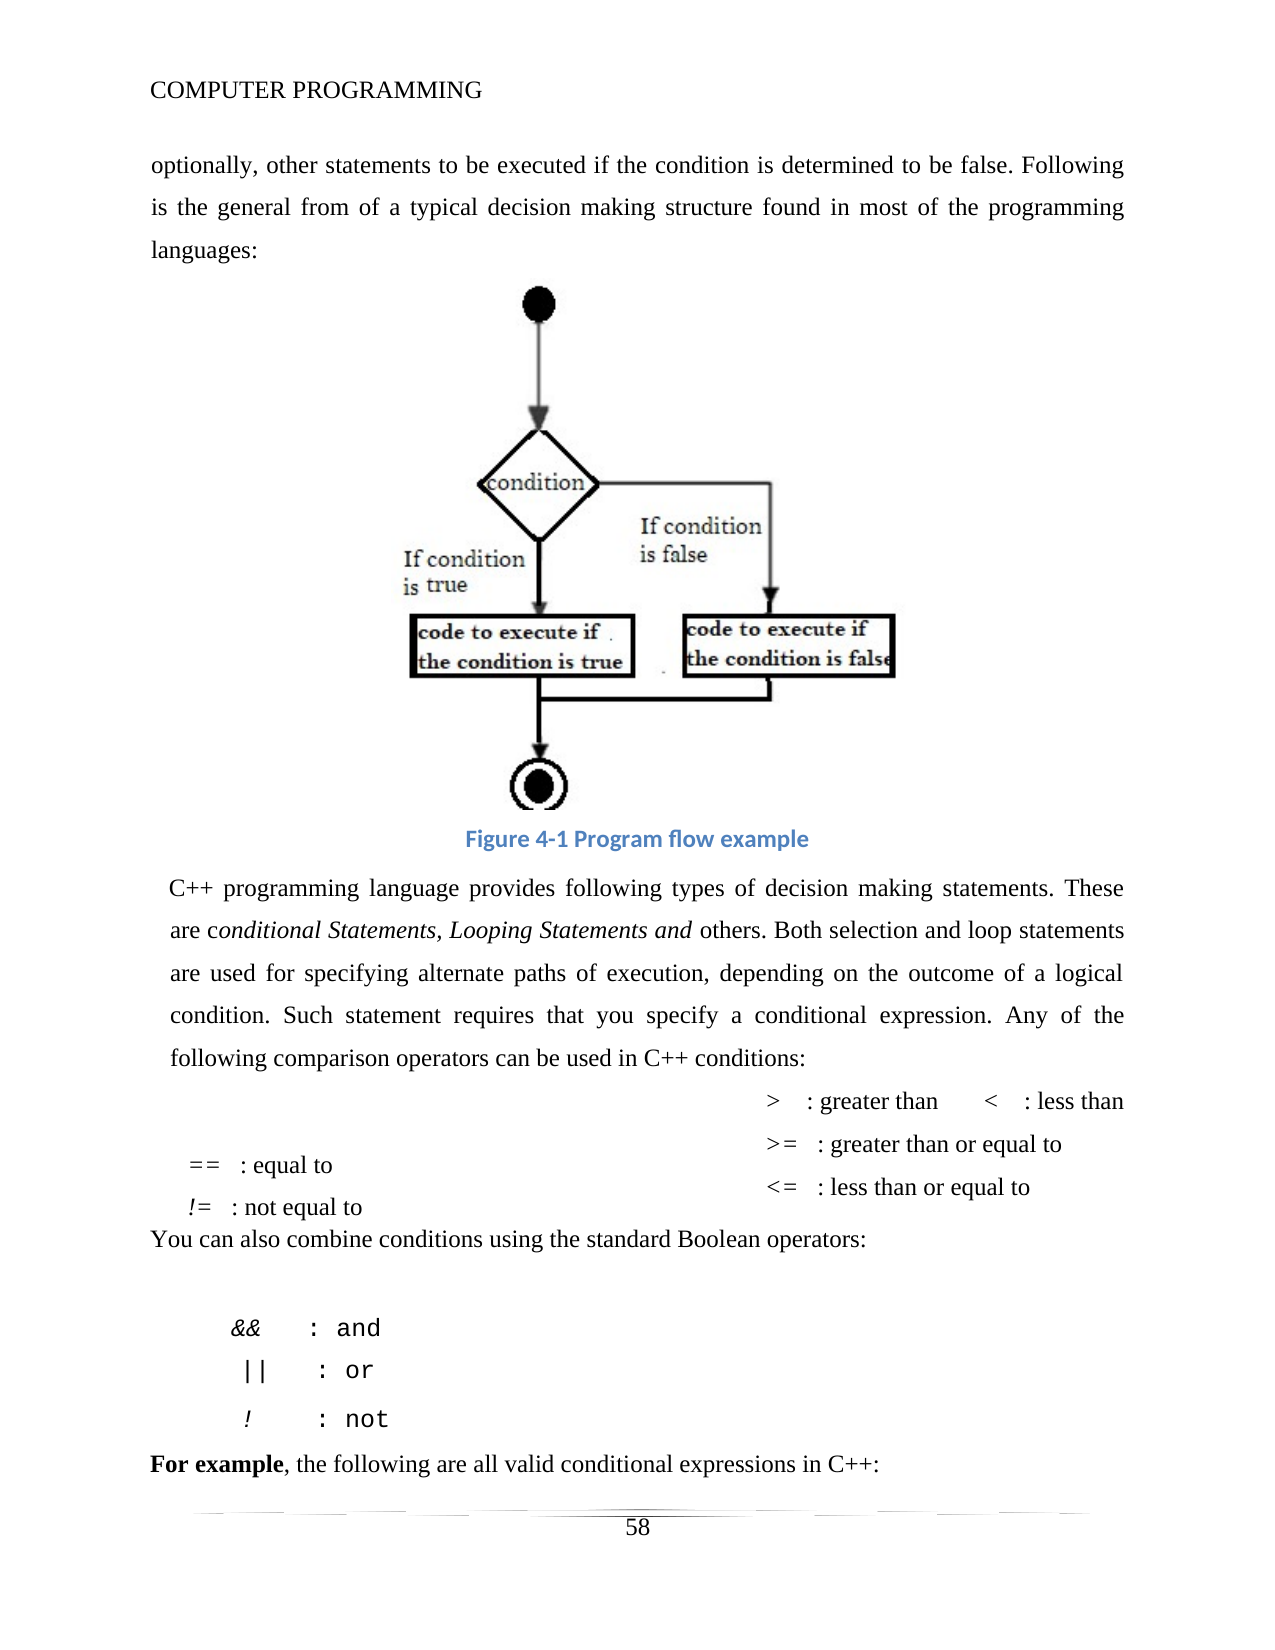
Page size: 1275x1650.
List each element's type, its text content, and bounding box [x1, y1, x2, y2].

text Figure 4-1 Program flow example [150, 823, 1124, 853]
text == : equal to [150, 1150, 417, 1178]
text C++ programming language provides following types of decision making statements. These are conditional Statements, Looping Statements and others. Both selection and loop statements are used for specifying alternate paths of execution, depending on the outcome of a logical condition. Such statement requires that you specify a conditional expression. Any of the following comparison operators can be used in C++ conditions: [169, 873, 1125, 1072]
text != : not equal to [150, 1192, 417, 1221]
text > : greater than < : less than [727, 1086, 1134, 1115]
text && : and [150, 1315, 1141, 1344]
text ! : not [150, 1406, 1141, 1435]
text || : or [150, 1357, 1141, 1386]
text You can also combine conditions using the standard Boolean operators: [150, 1224, 1134, 1253]
text >= : greater than or equal to [727, 1129, 1141, 1157]
text <= : less than or equal to [727, 1172, 1134, 1200]
text For example, the following are all valid conditional expressions in C++: [150, 1449, 1134, 1478]
picture [391, 278, 909, 810]
picture [192, 1509, 1090, 1517]
